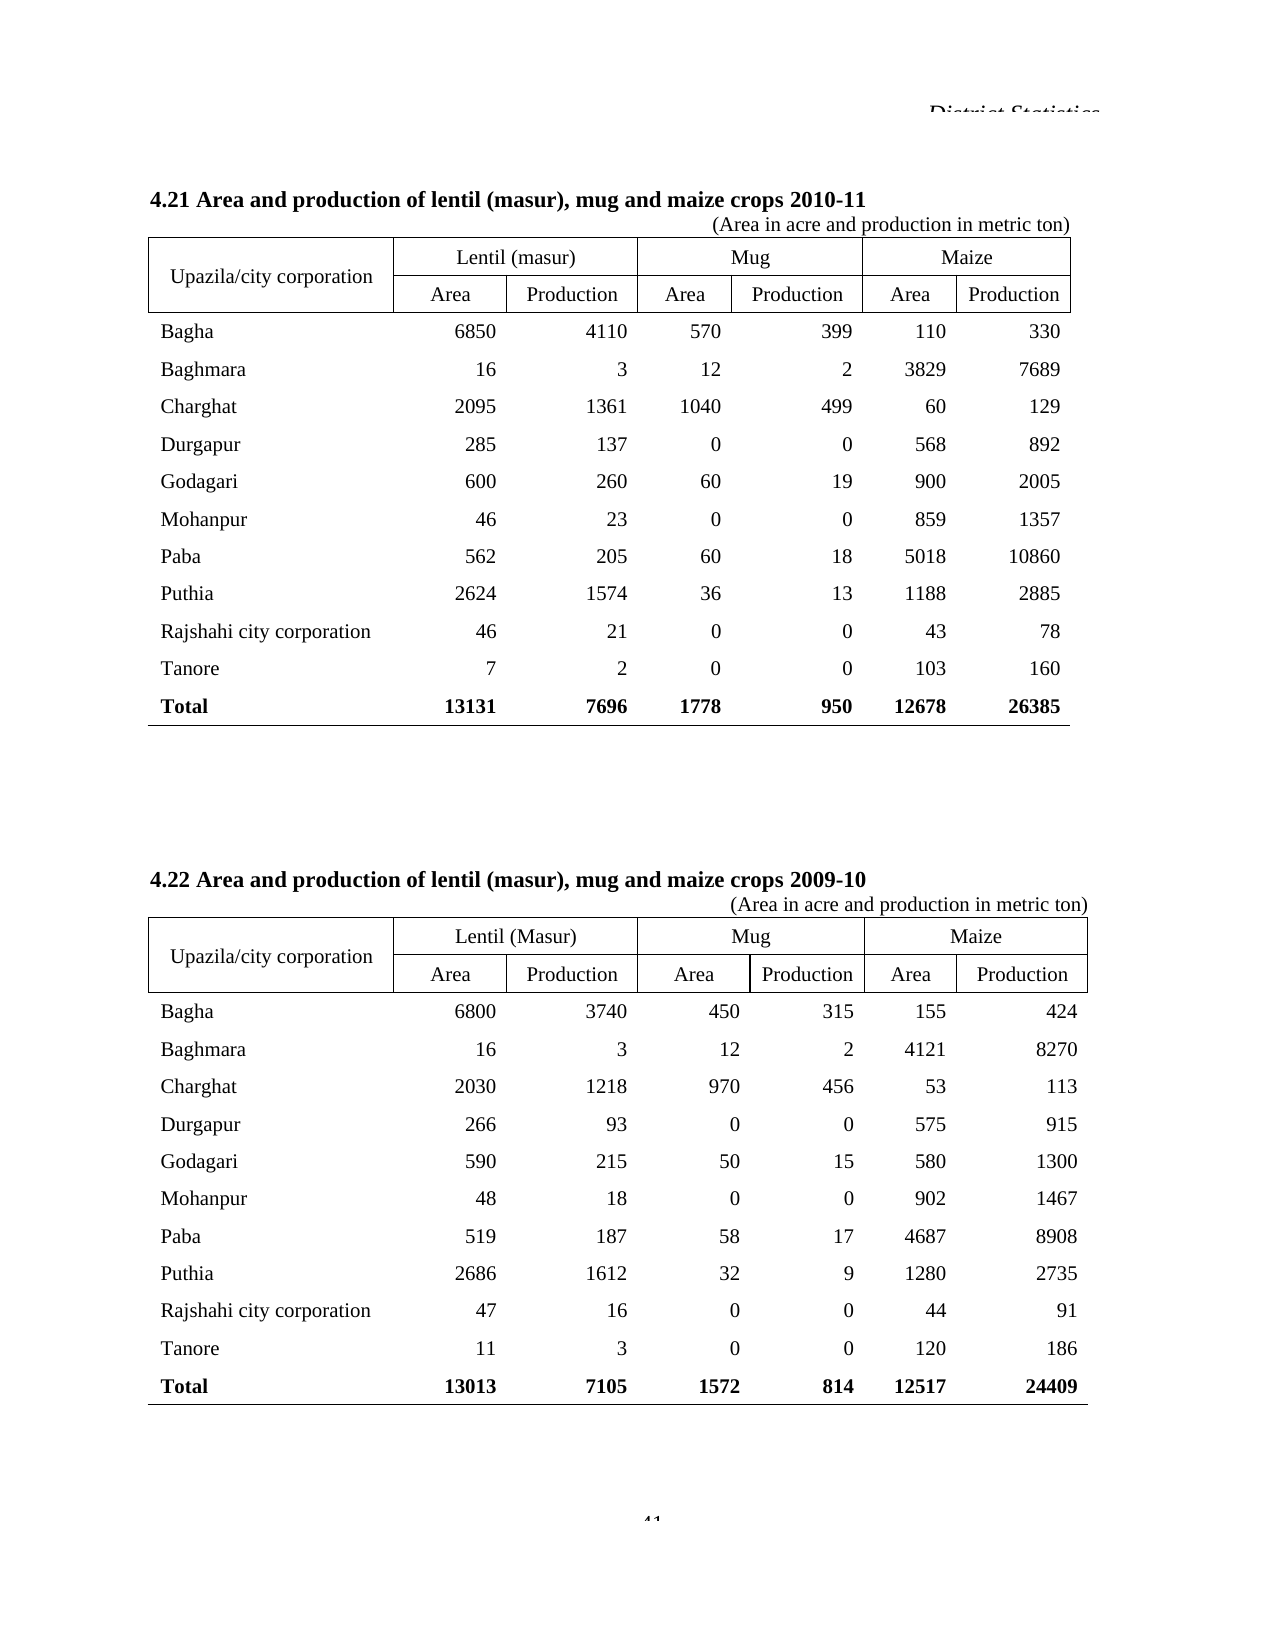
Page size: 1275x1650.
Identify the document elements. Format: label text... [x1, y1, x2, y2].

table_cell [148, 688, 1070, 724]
text (Area in acre and production in metric ton) [712, 213, 1210, 237]
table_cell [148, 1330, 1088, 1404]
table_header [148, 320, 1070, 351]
text (Area in acre and production in metric ton) [730, 892, 1210, 916]
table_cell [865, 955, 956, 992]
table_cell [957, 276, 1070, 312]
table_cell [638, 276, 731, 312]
list Area and production of lentil (masur), mug and maize crops 2010-11 [150, 187, 1210, 213]
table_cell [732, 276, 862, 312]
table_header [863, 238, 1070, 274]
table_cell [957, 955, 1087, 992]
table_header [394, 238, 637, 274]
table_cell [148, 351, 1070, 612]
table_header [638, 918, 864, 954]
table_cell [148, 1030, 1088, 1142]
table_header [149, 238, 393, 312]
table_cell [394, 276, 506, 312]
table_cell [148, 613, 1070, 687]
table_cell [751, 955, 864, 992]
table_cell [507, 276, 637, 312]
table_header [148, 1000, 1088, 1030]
list Area and production of lentil (masur), mug and maize crops 2009-10 [150, 866, 1210, 892]
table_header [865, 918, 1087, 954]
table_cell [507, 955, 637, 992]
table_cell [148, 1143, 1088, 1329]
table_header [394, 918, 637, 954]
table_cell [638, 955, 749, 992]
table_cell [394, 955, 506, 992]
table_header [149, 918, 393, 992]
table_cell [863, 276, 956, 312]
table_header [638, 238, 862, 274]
